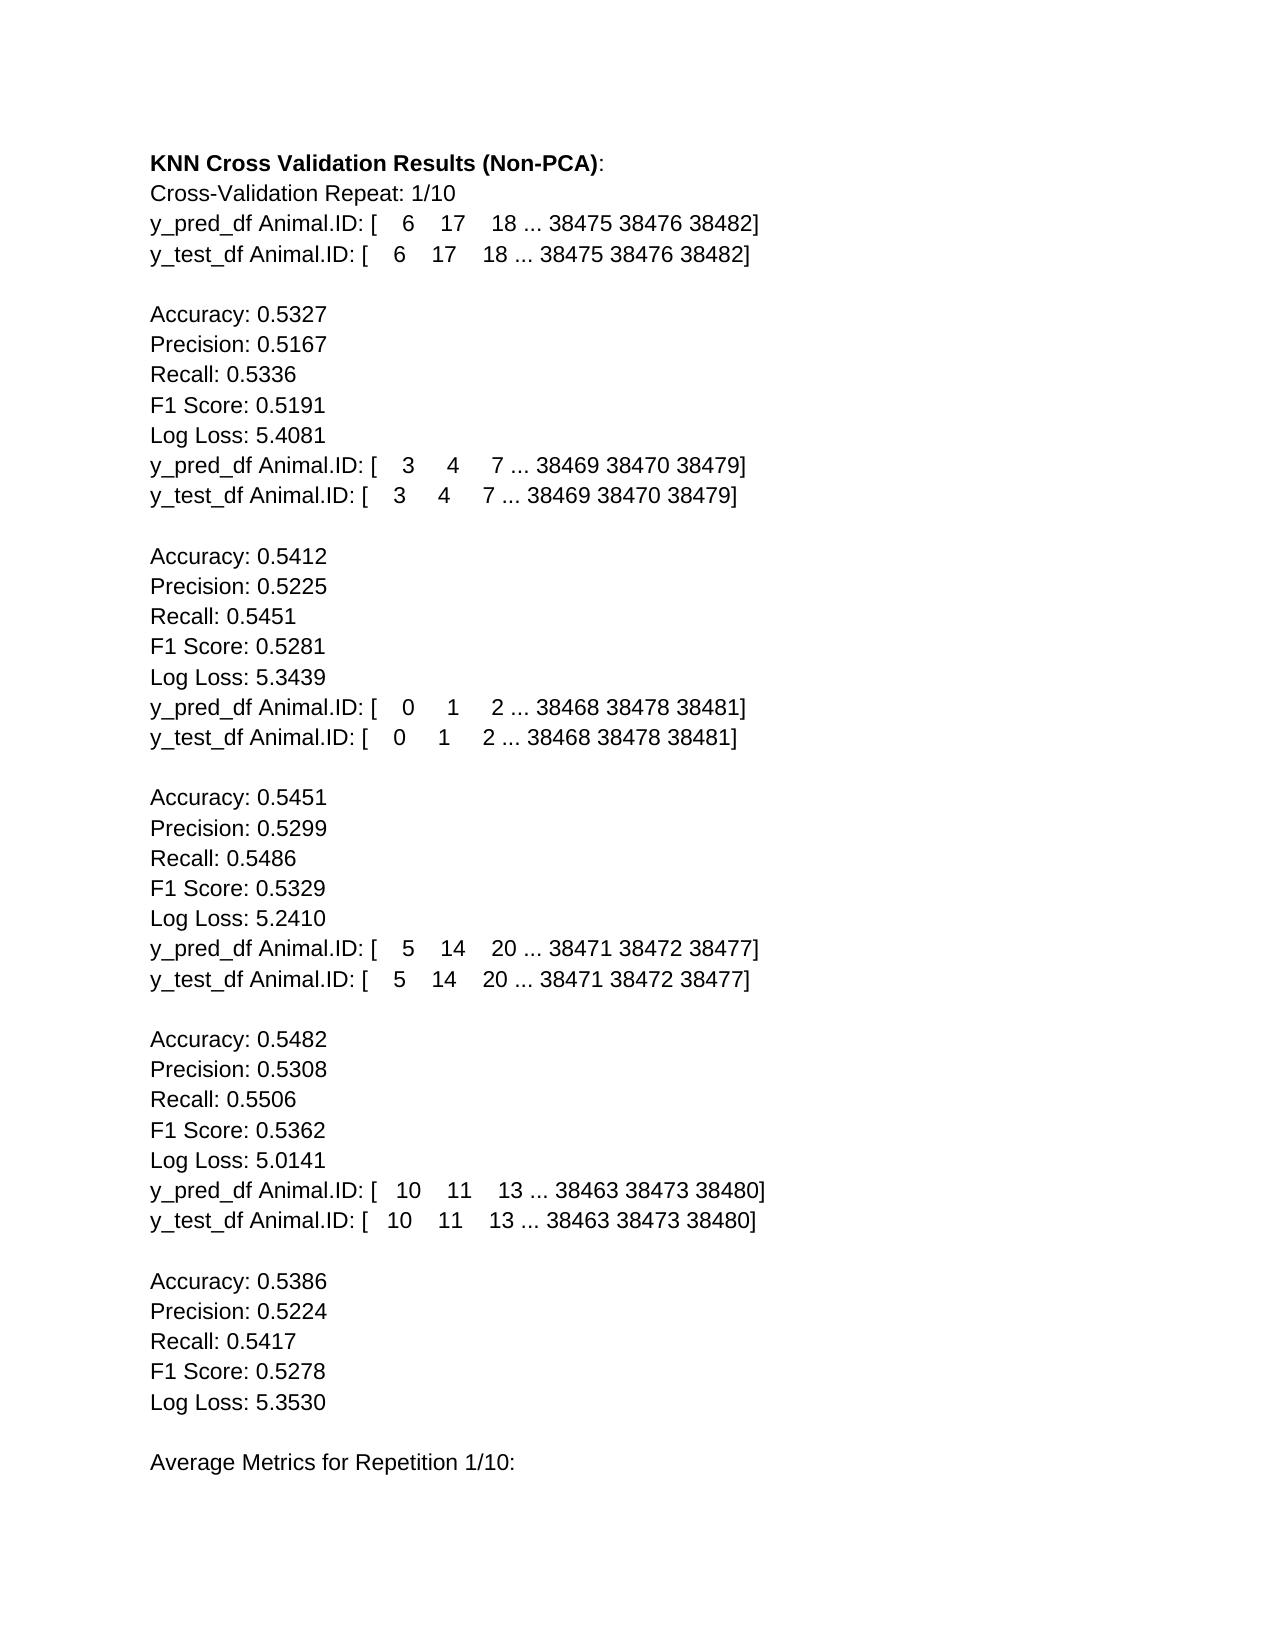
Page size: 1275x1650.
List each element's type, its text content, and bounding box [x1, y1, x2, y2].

text Cross-Validation Repeat: 1/10 [150, 180, 1125, 207]
text Precision: 0.5224 [150, 1298, 1125, 1324]
text F1 Score: 0.5281 [150, 633, 1125, 660]
text y_pred_df Animal.ID: [ 5 14 20 ... 38471 38472 38477] [150, 935, 1125, 962]
text y_test_df Animal.ID: [ 0 1 2 ... 38468 38478 38481] [150, 724, 1125, 750]
text Recall: 0.5336 [150, 361, 1125, 388]
text y_test_df Animal.ID: [ 5 14 20 ... 38471 38472 38477] [150, 966, 1125, 992]
text Accuracy: 0.5412 [150, 543, 1125, 569]
text Log Loss: 5.3439 [150, 663, 1125, 690]
text Accuracy: 0.5386 [150, 1268, 1125, 1294]
text y_test_df Animal.ID: [ 10 11 13 ... 38463 38473 38480] [150, 1207, 1125, 1234]
text Log Loss: 5.4081 [150, 422, 1125, 448]
text KNN Cross Validation Results (Non-PCA): [150, 150, 1125, 176]
text Accuracy: 0.5482 [150, 1026, 1125, 1052]
text Recall: 0.5506 [150, 1086, 1125, 1113]
text F1 Score: 0.5191 [150, 392, 1125, 418]
text Recall: 0.5486 [150, 845, 1125, 871]
text y_test_df Animal.ID: [ 6 17 18 ... 38475 38476 38482] [150, 241, 1125, 267]
text Precision: 0.5225 [150, 573, 1125, 599]
text Precision: 0.5299 [150, 814, 1125, 841]
text Accuracy: 0.5327 [150, 301, 1125, 327]
text y_pred_df Animal.ID: [ 0 1 2 ... 38468 38478 38481] [150, 694, 1125, 720]
text y_test_df Animal.ID: [ 3 4 7 ... 38469 38470 38479] [150, 482, 1125, 509]
text Precision: 0.5167 [150, 331, 1125, 358]
text Log Loss: 5.3530 [150, 1388, 1125, 1415]
text F1 Score: 0.5329 [150, 875, 1125, 901]
text y_pred_df Animal.ID: [ 10 11 13 ... 38463 38473 38480] [150, 1177, 1125, 1203]
text Recall: 0.5451 [150, 603, 1125, 629]
text Precision: 0.5308 [150, 1056, 1125, 1083]
text Log Loss: 5.0141 [150, 1147, 1125, 1173]
text y_pred_df Animal.ID: [ 3 4 7 ... 38469 38470 38479] [150, 452, 1125, 478]
text y_pred_df Animal.ID: [ 6 17 18 ... 38475 38476 38482] [150, 210, 1125, 237]
text Accuracy: 0.5451 [150, 784, 1125, 811]
text F1 Score: 0.5362 [150, 1117, 1125, 1143]
text Log Loss: 5.2410 [150, 905, 1125, 932]
text Average Metrics for Repetition 1/10: [150, 1449, 1125, 1475]
text F1 Score: 0.5278 [150, 1358, 1125, 1385]
text Recall: 0.5417 [150, 1328, 1125, 1354]
